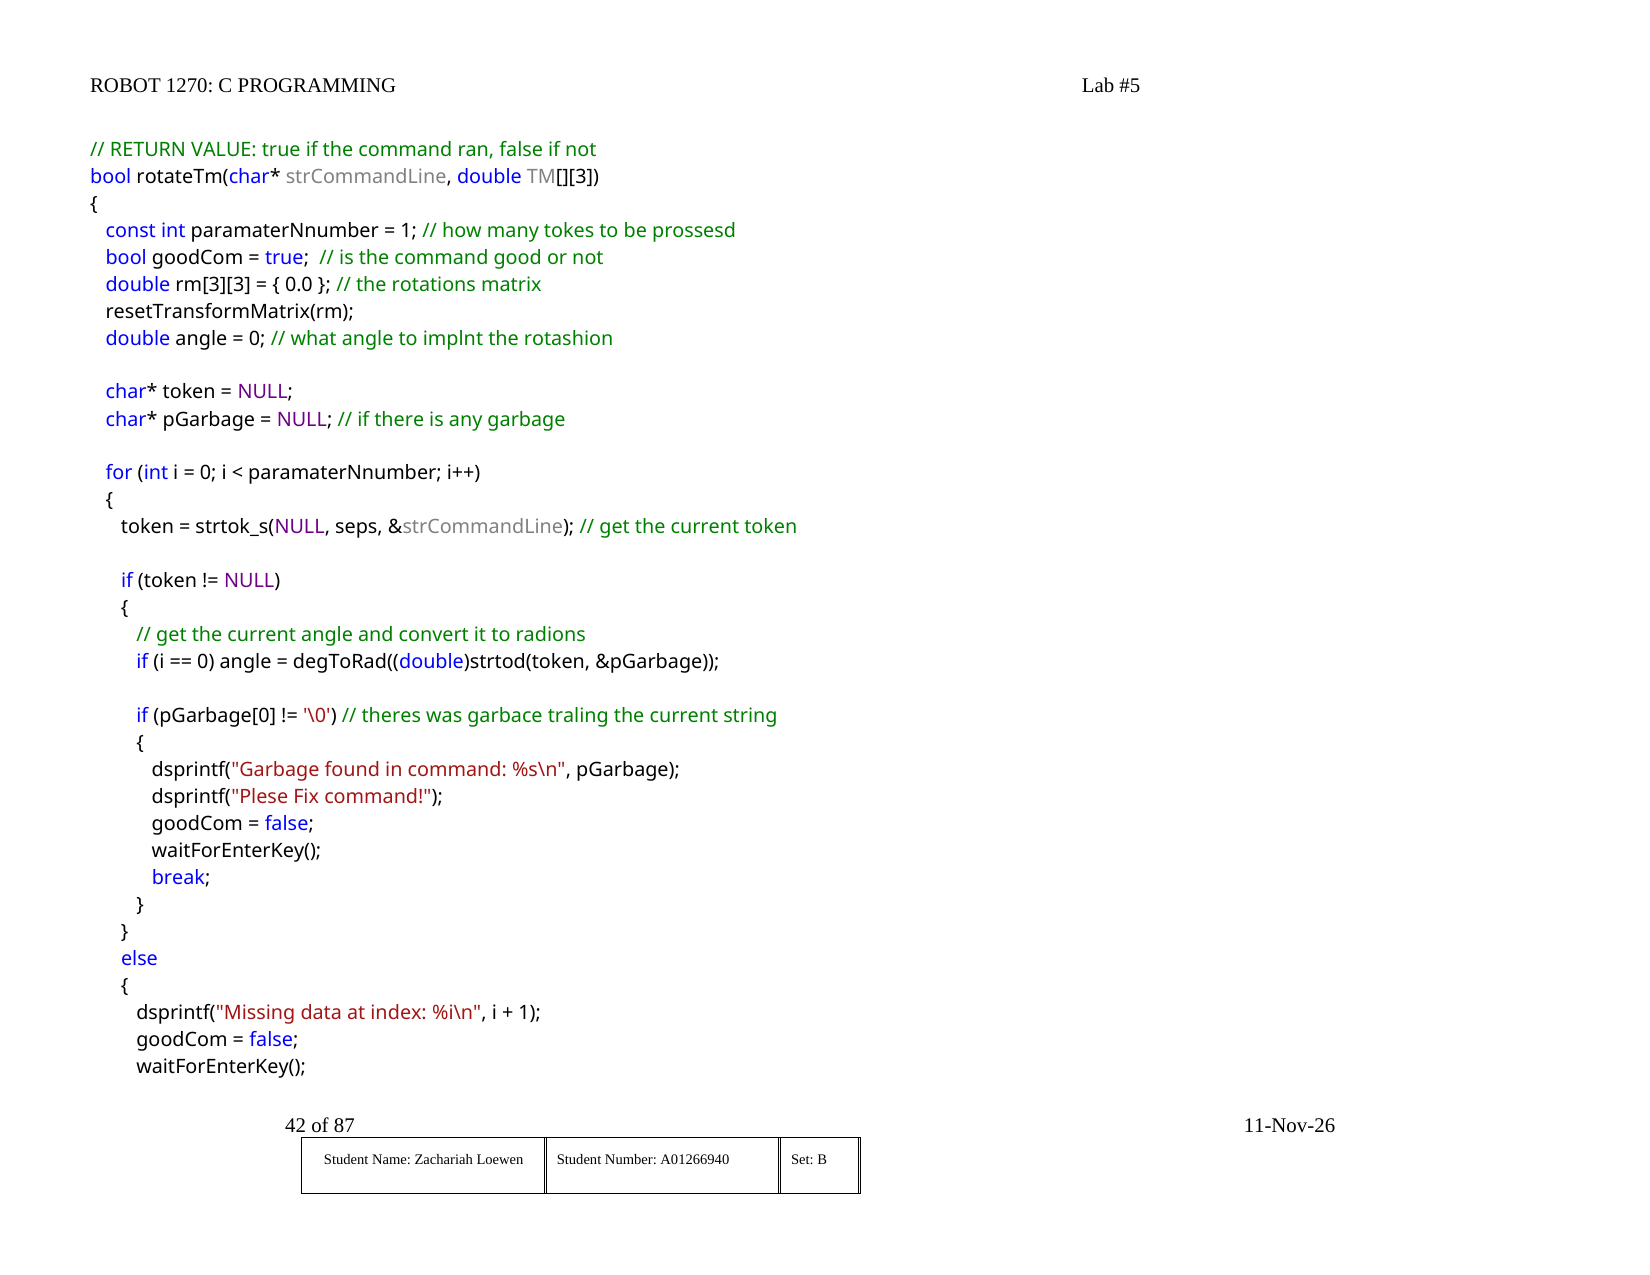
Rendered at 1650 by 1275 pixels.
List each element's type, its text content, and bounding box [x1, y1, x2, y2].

text if (i == 0) angle = degToRad((double)strtod(token, &pGarbage)); [90, 648, 1530, 674]
text // get the current angle and convert it to radions [90, 621, 1530, 648]
text const int paramaterNnumber = 1; // how many tokes to be prossesd [90, 216, 1530, 243]
text token = strtok_s(NULL, seps, &strCommandLine); // get the current token [90, 513, 1530, 540]
text if (token != NULL) [90, 567, 1530, 594]
text double rm[3][3] = { 0.0 }; // the rotations matrix [90, 270, 1530, 297]
text bool rotateTm(char* strCommandLine, double TM[][3]) [90, 162, 1530, 189]
text waitForEnterKey(); [90, 1052, 1530, 1079]
text dsprintf("Garbage found in command: %s\n", pGarbage); [90, 756, 1530, 782]
text { [90, 594, 1530, 621]
text { [90, 971, 1530, 998]
text goodCom = false; [90, 809, 1530, 836]
text char* token = NULL; [90, 378, 1530, 405]
text { [90, 728, 1530, 756]
text if (pGarbage[0] != '\0') // theres was garbace traling the current string [90, 702, 1530, 728]
text else [90, 944, 1530, 971]
text double angle = 0; // what angle to implnt the rotashion [90, 324, 1530, 351]
text { [90, 189, 1530, 216]
text { [90, 486, 1530, 513]
text resetTransformMatrix(rm); [90, 297, 1530, 324]
text } [90, 890, 1530, 917]
text waitForEnterKey(); [90, 836, 1530, 863]
text char* pGarbage = NULL; // if there is any garbage [90, 405, 1530, 432]
text dsprintf("Plese Fix command!"); [90, 782, 1530, 809]
text bool goodCom = true; // is the command good or not [90, 243, 1530, 270]
text goodCom = false; [90, 1025, 1530, 1052]
text } [90, 917, 1530, 944]
text // RETURN VALUE: true if the command ran, false if not [90, 135, 1530, 162]
text for (int i = 0; i < paramaterNnumber; i++) [90, 459, 1530, 486]
text dsprintf("Missing data at index: %i\n", i + 1); [90, 998, 1530, 1025]
text break; [90, 863, 1530, 890]
